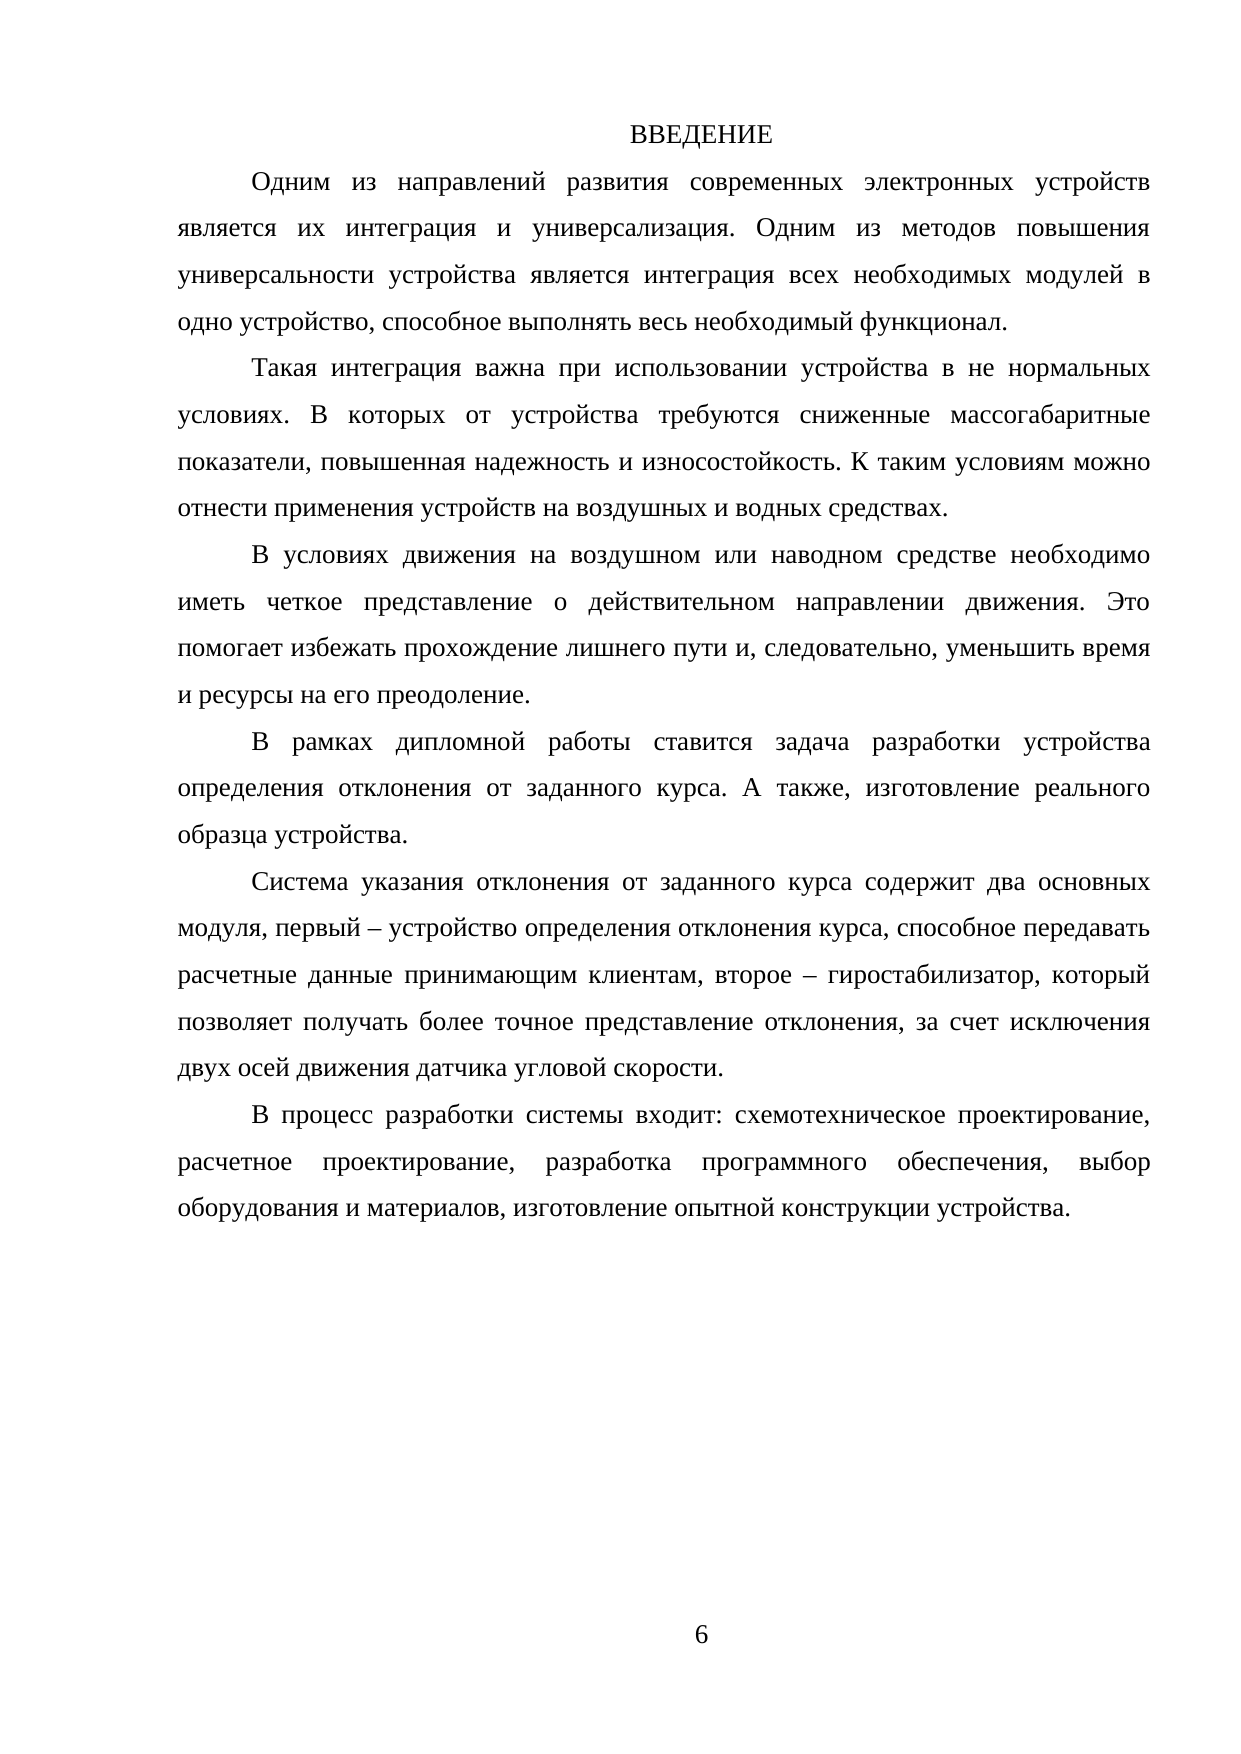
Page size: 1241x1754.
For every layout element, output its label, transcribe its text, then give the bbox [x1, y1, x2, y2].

text В процесс разработки системы входит: схемотехническое проектирование, расчетное проектирование, разработка программного обеспечения, выбор оборудования и материалов, изготовление опытной конструкции устройства. [177, 1098, 1152, 1223]
subtitle ВВЕДЕНИЕ [177, 118, 1152, 149]
text В условиях движения на воздушном или наводном средстве необходимо иметь четкое представление о действительном направлении движения. Это помогает избежать прохождение лишнего пути и, следовательно, уменьшить время и ресурсы на его преодоление. [177, 538, 1152, 709]
text Такая интеграция важна при использовании устройства в не нормальных условиях. В которых от устройства требуются сниженные массогабаритные показатели, повышенная надежность и износостойкость. К таким условиям можно отнести применения устройств на воздушных и водных средствах. [177, 351, 1152, 523]
text Система указания отклонения от заданного курса содержит два основных модуля, первый – устройство определения отклонения курса, способное передавать расчетные данные принимающим клиентам, второе – гиростабилизатор, который позволяет получать более точное представление отклонения, за счет исключения двух осей движения датчика угловой скорости. [177, 865, 1152, 1083]
text В рамках дипломной работы ставится задача разработки устройства определения отклонения от заданного курса. А также, изготовление реального образца устройства. [177, 725, 1152, 849]
text Одним из направлений развития современных электронных устройств является их интеграция и универсализация. Одним из методов повышения универсальности устройства является интеграция всех необходимых модулей в одно устройство, способное выполнять весь необходимый функционал. [177, 165, 1152, 336]
